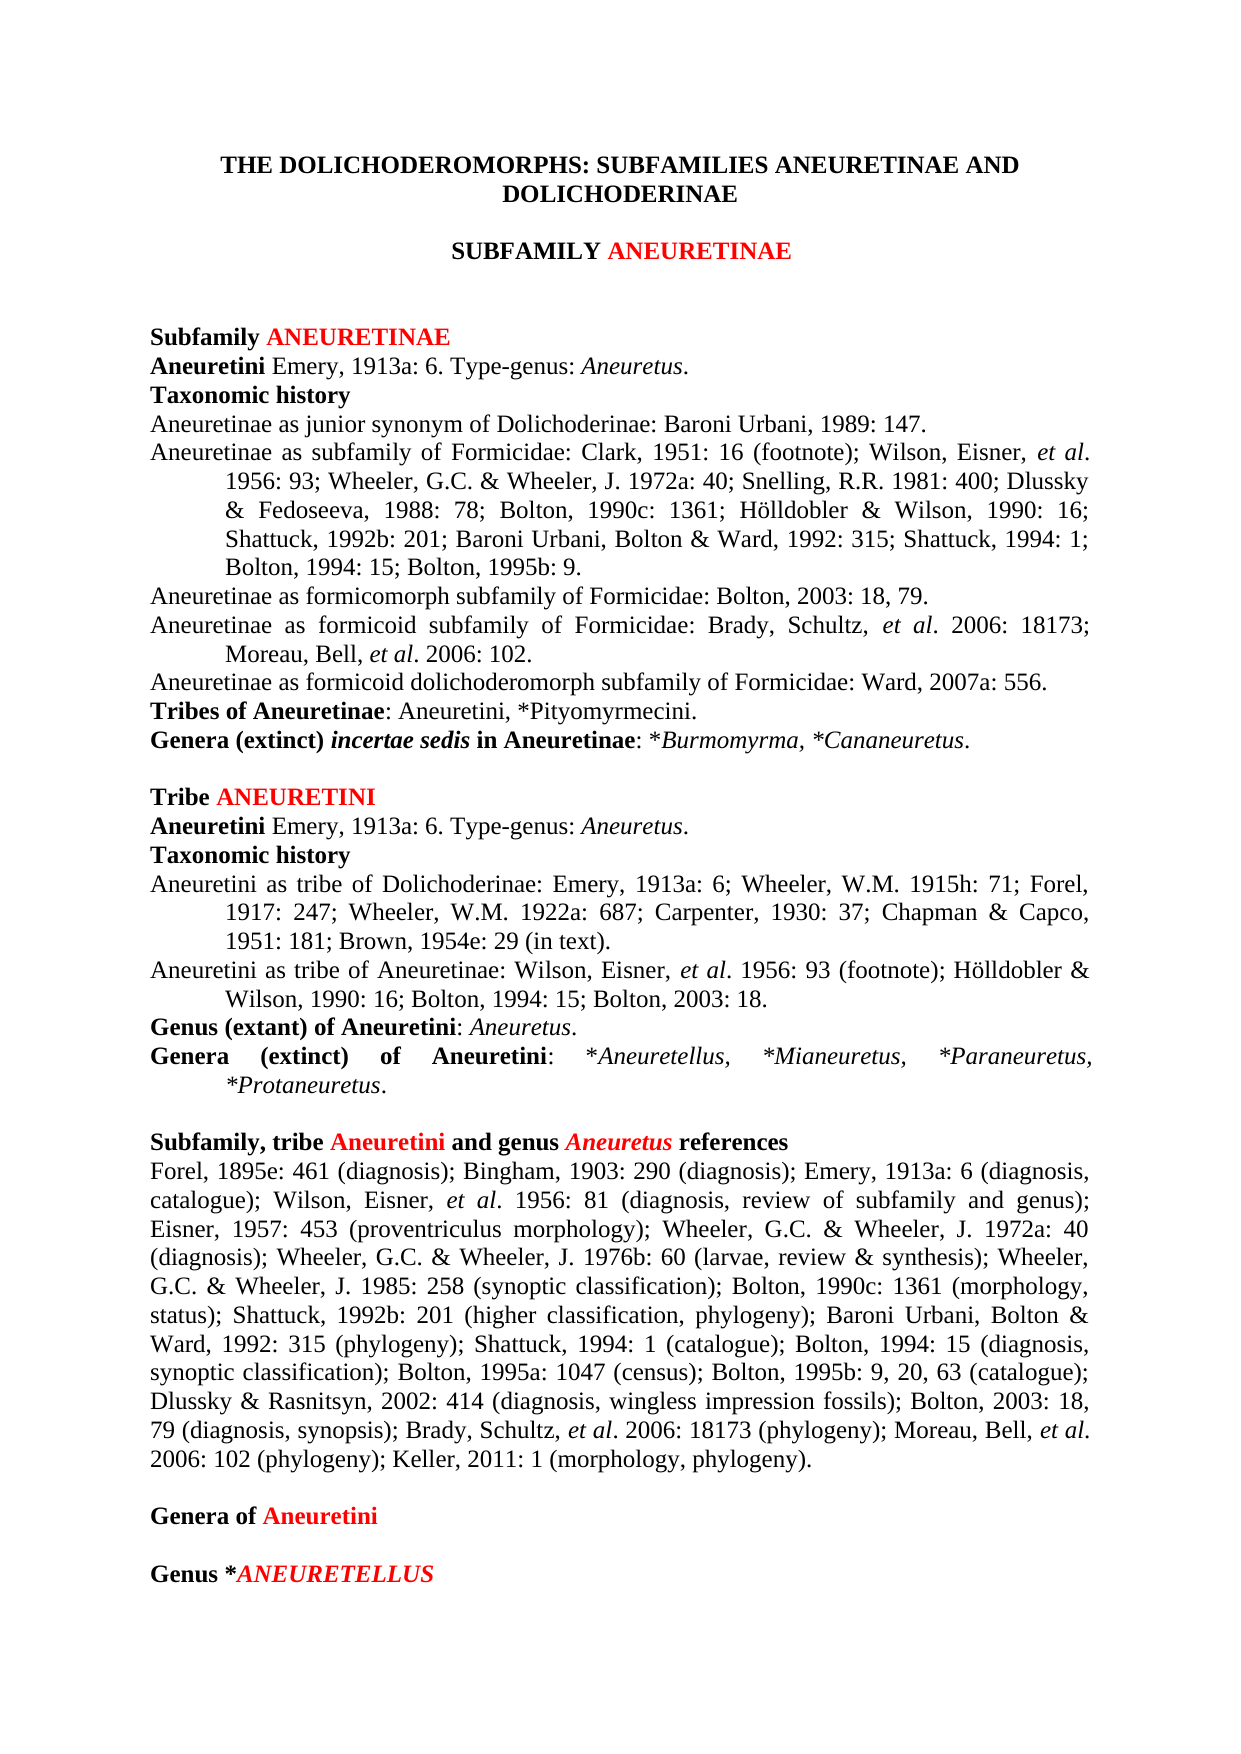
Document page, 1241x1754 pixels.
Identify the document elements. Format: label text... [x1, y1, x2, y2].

text Aneuretini as tribe of Aneuretinae: Wilson, Eisner, et al. 1956: 93 (footnote); Hölldobler & Wilson, 1990: 16; Bolton, 1994: 15; Bolton, 2003: 18. [150, 955, 1090, 1012]
text Genera (extinct) incertae sedis in Aneuretinae: *Burmomyrma, *Cananeuretus. [150, 725, 1090, 754]
text Genus (extant) of Aneuretini: Aneuretus. [150, 1012, 1093, 1041]
text Aneuretini as tribe of Dolichoderinae: Emery, 1913a: 6; Wheeler, W.M. 1915h: 71; Forel, 1917: 247; Wheeler, W.M. 1922a: 687; Carpenter, 1930: 37; Chapman & Capco, 1951: 181; Brown, 1954e: 29 (in text). [150, 869, 1090, 955]
text Genera (extinct) of Aneuretini: *Aneuretellus, *Mianeuretus, *Paraneuretus, *Protaneuretus. [150, 1041, 1093, 1099]
text Forel, 1895e: 461 (diagnosis); Bingham, 1903: 290 (diagnosis); Emery, 1913a: 6 (diagnosis, catalogue); Wilson, Eisner, et al. 1956: 81 (diagnosis, review of subfamily and genus); Eisner, 1957: 453 (proventriculus morphology); Wheeler, G.C. & Wheeler, J. 1972a: 40 (diagnosis); Wheeler, G.C. & Wheeler, J. 1976b: 60 (larvae, review & synthesis); Wheeler, G.C. & Wheeler, J. 1985: 258 (synoptic classification); Bolton, 1990c: 1361 (morphology, status); Shattuck, 1992b: 201 (higher classification, phylogeny); Baroni Urbani, Bolton & Ward, 1992: 315 (phylogeny); Shattuck, 1994: 1 (catalogue); Bolton, 1994: 15 (diagnosis, synoptic classification); Bolton, 1995a: 1047 (census); Bolton, 1995b: 9, 20, 63 (catalogue); Dlussky & Rasnitsyn, 2002: 414 (diagnosis, wingless impression fossils); Bolton, 2003: 18, 79 (diagnosis, synopsis); Brady, Schultz, et al. 2006: 18173 (phylogeny); Moreau, Bell, et al. 2006: 102 (phylogeny); Keller, 2011: 1 (morphology, phylogeny). [150, 1156, 1090, 1472]
text THE DOLICHODEROMORPHS: SUBFAMILIES ANEURETINAE AND DOLICHODERINAE [150, 150, 1090, 207]
text Aneuretinae as junior synonym of Dolichoderinae: Baroni Urbani, 1989: 147. [150, 409, 1093, 437]
text Taxonomic history [150, 840, 1090, 869]
text Aneuretinae as formicoid subfamily of Formicidae: Brady, Schultz, et al. 2006: 18173; Moreau, Bell, et al. 2006: 102. [150, 610, 1090, 667]
text Tribe ANEURETINI [150, 782, 1093, 811]
text Genus *ANEURETELLUS [150, 1559, 1093, 1587]
text Aneuretinae as formicomorph subfamily of Formicidae: Bolton, 2003: 18, 79. [150, 581, 1090, 610]
text SUBFAMILY ANEURETINAE [150, 236, 1093, 265]
text Genera of Aneuretini [150, 1501, 1090, 1530]
text Subfamily, tribe Aneuretini and genus Aneuretus references [150, 1127, 1093, 1156]
text Aneuretinae as subfamily of Formicidae: Clark, 1951: 16 (footnote); Wilson, Eisner, et al. 1956: 93; Wheeler, G.C. & Wheeler, J. 1972a: 40; Snelling, R.R. 1981: 400; Dlussky & Fedoseeva, 1988: 78; Bolton, 1990c: 1361; Hölldobler & Wilson, 1990: 16; Shattuck, 1992b: 201; Baroni Urbani, Bolton & Ward, 1992: 315; Shattuck, 1994: 1; Bolton, 1994: 15; Bolton, 1995b: 9. [150, 437, 1090, 581]
text Subfamily ANEURETINAE [150, 322, 1093, 351]
text Taxonomic history [150, 380, 1093, 409]
text Aneuretinae as formicoid dolichoderomorph subfamily of Formicidae: Ward, 2007a: 556. [150, 667, 1090, 696]
text Aneuretini Emery, 1913a: 6. Type-genus: Aneuretus. [150, 351, 1093, 380]
text Tribes of Aneuretinae: Aneuretini, *Pityomyrmecini. [150, 696, 1090, 725]
text Aneuretini Emery, 1913a: 6. Type-genus: Aneuretus. [150, 811, 1093, 840]
